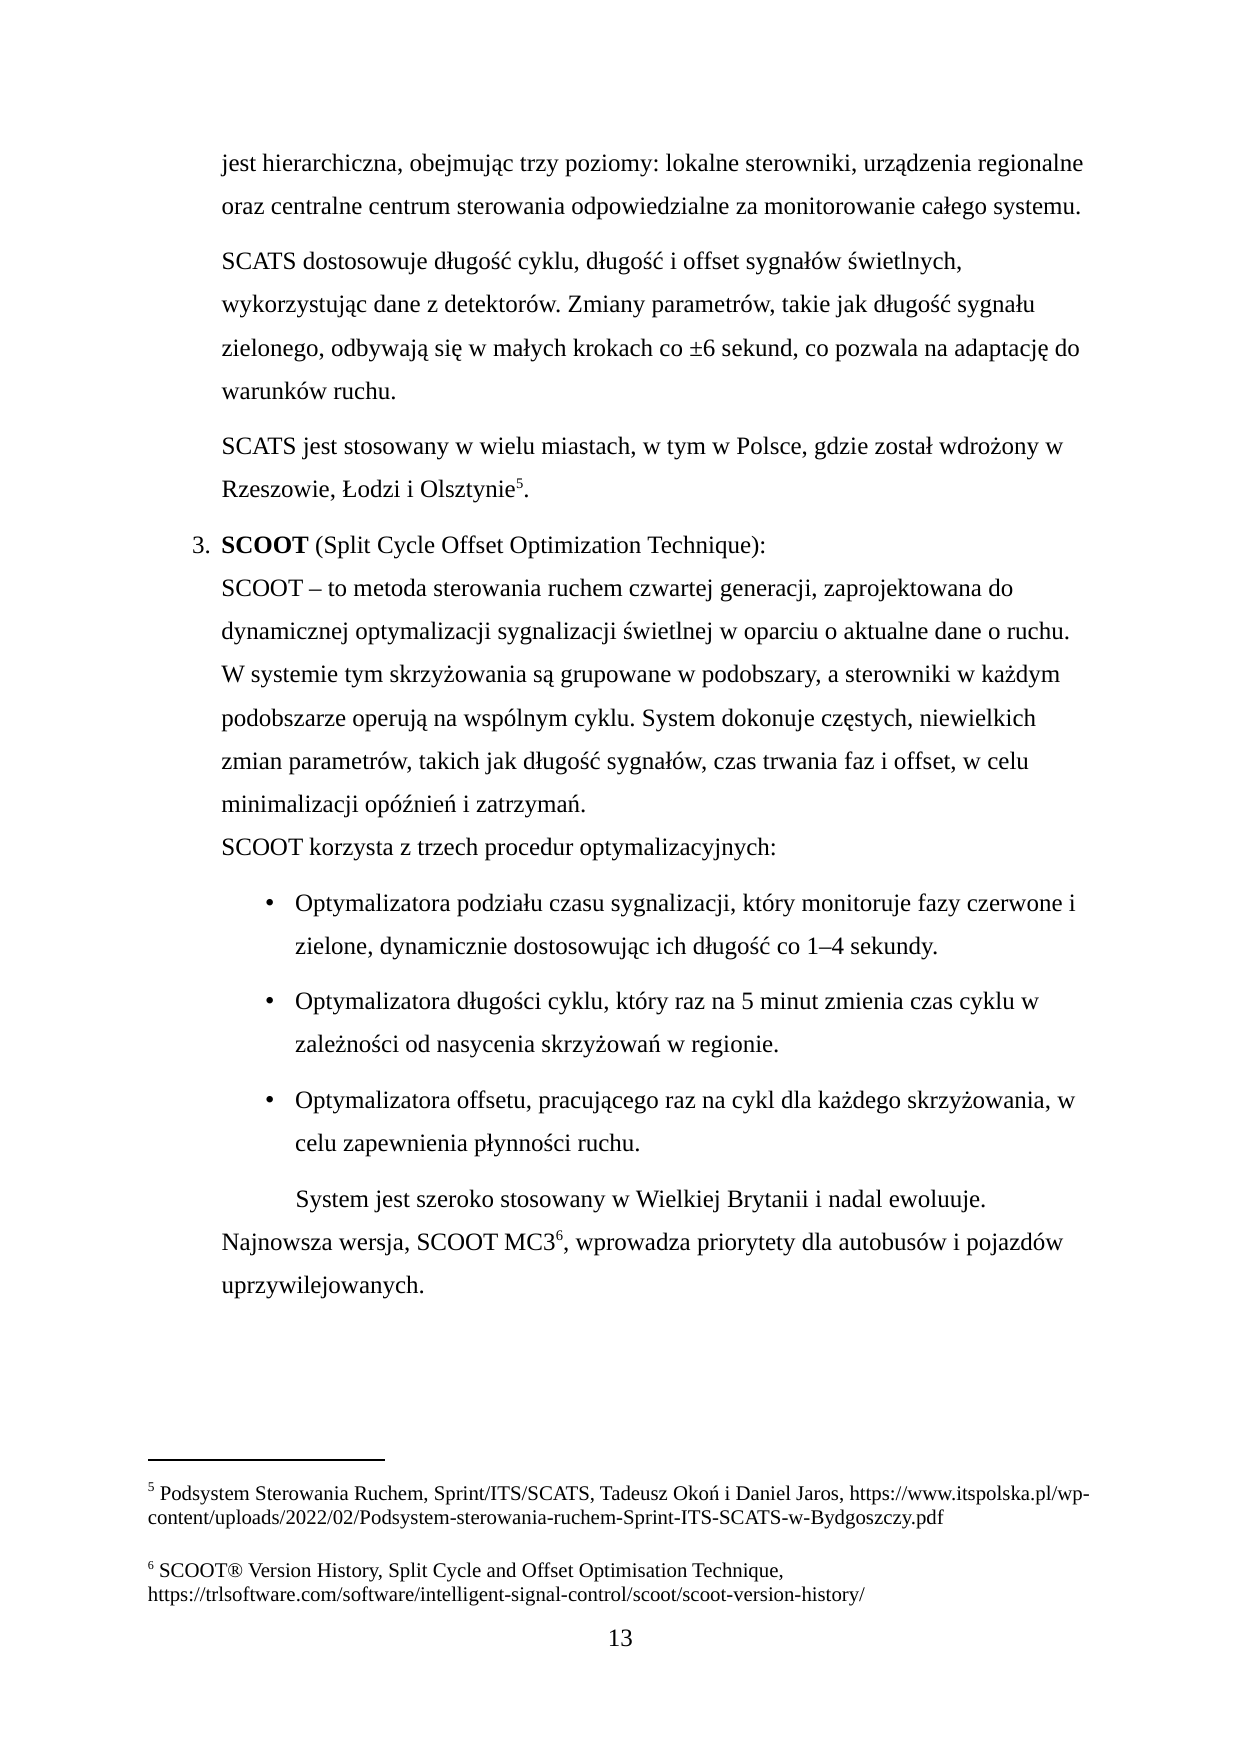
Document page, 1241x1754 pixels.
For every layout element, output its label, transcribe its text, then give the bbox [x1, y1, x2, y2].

list Optymalizatora długości cyklu, który raz na 5 minut zmienia czas cyklu w zależności od nasycenia skrzyżowań w regionie. [265, 986, 1093, 1058]
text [221, 148, 1093, 219]
text System jest szeroko stosowany w Wielkiej Brytanii i nadal ewoluuje. Najnowsza wersja, SCOOT MC3, wprowadza priorytety dla autobusów i pojazdów uprzywilejowanych. [221, 1184, 1093, 1299]
list SCOOT (Split Cycle Offset Optimization Technique): SCOOT – to metoda sterowania ruchem czwartej generacji, zaprojektowana do dynamicznej optymalizacji sygnalizacji świetlnej w oparciu o aktualne dane o ruchu. W systemie tym skrzyżowania są grupowane w podobszary, a sterowniki w każdym podobszarze operują na wspólnym cyklu. System dokonuje częstych, niewielkich zmian parametrów, takich jak długość sygnałów, czas trwania faz i offset, w celu minimalizacji opóźnień i zatrzymań. SCOOT korzysta z trzech procedur optymalizacyjnych: [192, 530, 1093, 861]
list Optymalizatora podziału czasu sygnalizacji, który monitoruje fazy czerwone i zielone, dynamicznie dostosowując ich długość co 1–4 sekundy. [265, 888, 1093, 959]
list Optymalizatora offsetu, pracującego raz na cykl dla każdego skrzyżowania, w celu zapewnienia płynności ruchu. [265, 1085, 1093, 1157]
text SCATS jest stosowany w wielu miastach, w tym w Polsce, gdzie został wdrożony w Rzeszowie, Łodzi i Olsztynie. [221, 431, 1093, 503]
text SCATS dostosowuje długość cyklu, długość i offset sygnałów świetlnych, wykorzystując dane z detektorów. Zmiany parametrów, takie jak długość sygnału zielonego, odbywają się w małych krokach co ±6 sekund, co pozwala na adaptację do warunków ruchu. [221, 246, 1093, 404]
